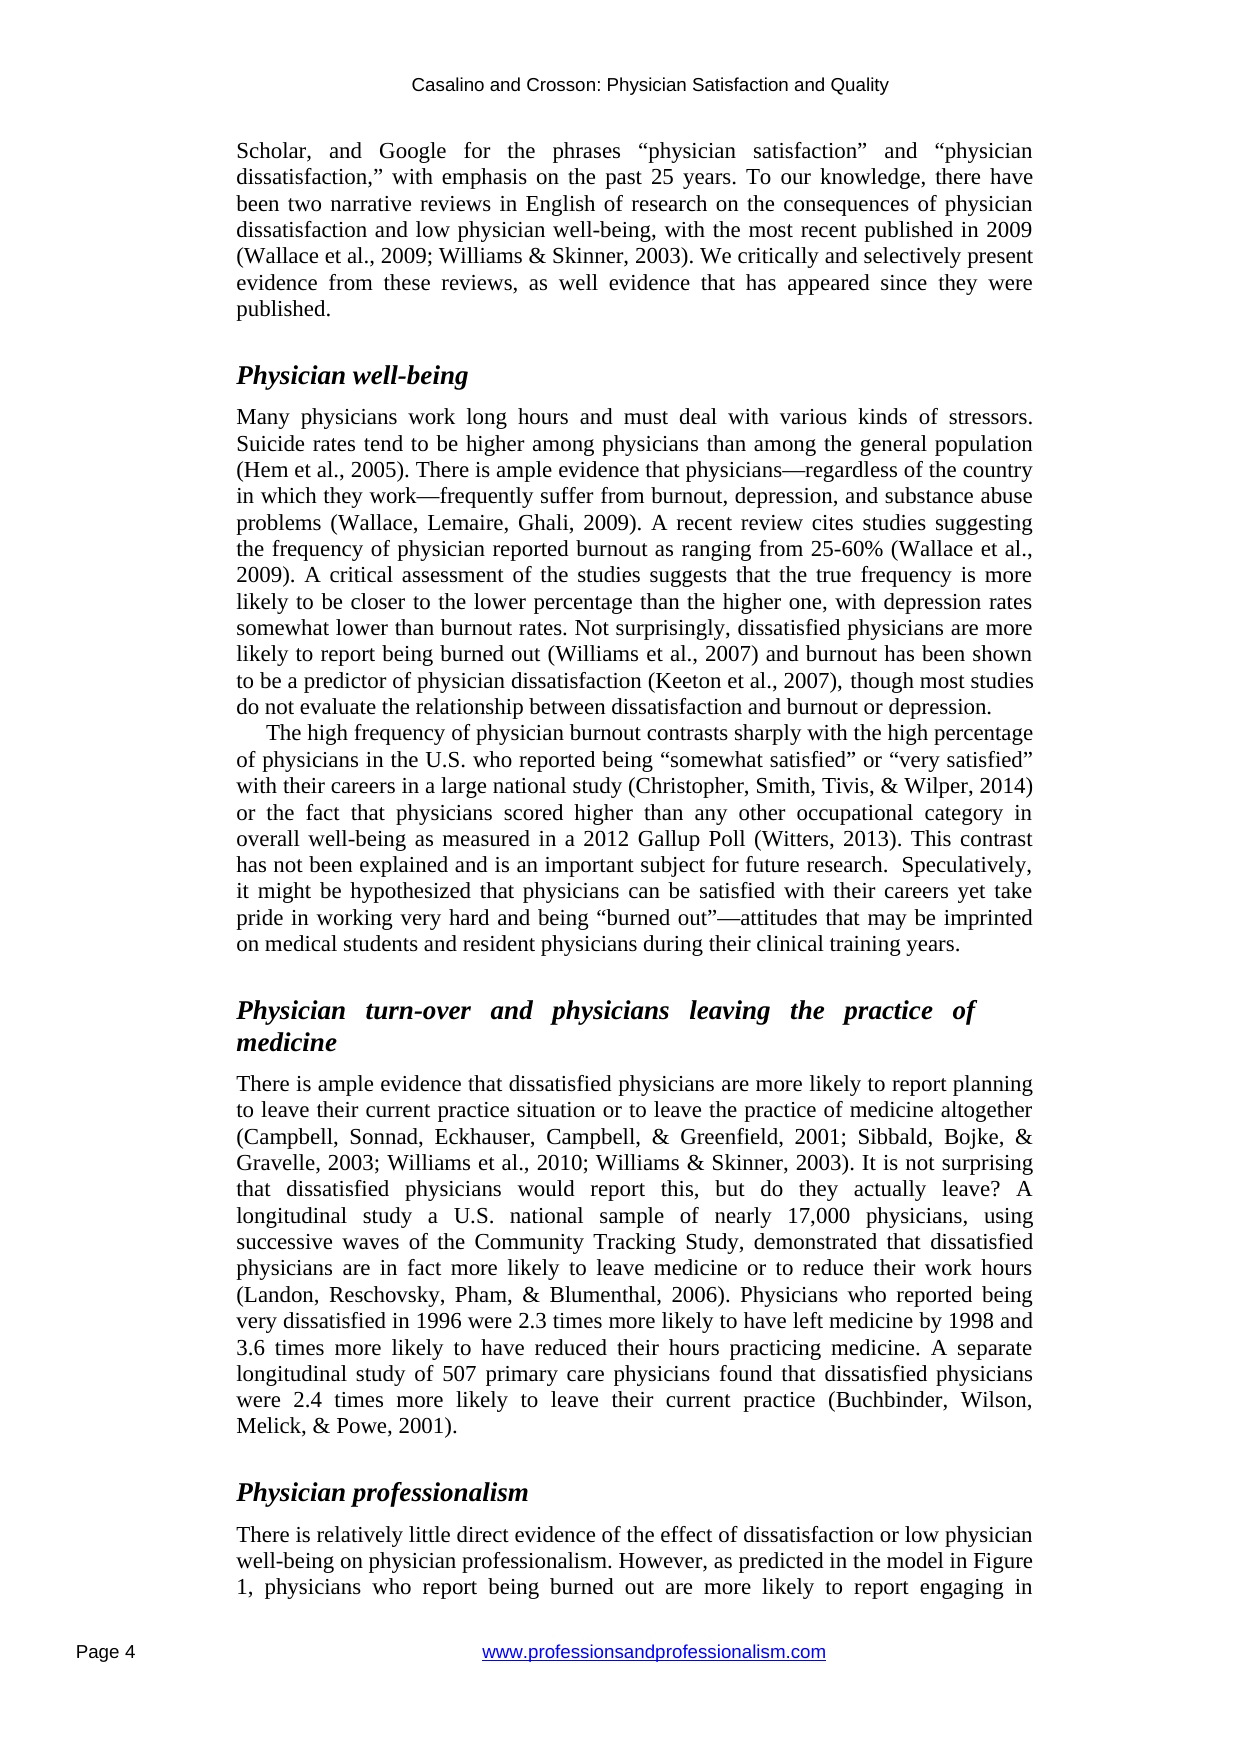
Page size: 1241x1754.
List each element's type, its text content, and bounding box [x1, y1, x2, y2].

text Many physicians work long hours and must deal with various kinds of stressors. Suicide rates tend to be higher among physicians than among the general population (Hem et al., 2005). There is ample evidence that physicians—regardless of the country in which they work—frequently suffer from burnout, depression, and substance abuse problems (Wallace, Lemaire, Ghali, 2009). A recent review cites studies suggesting the frequency of physician reported burnout as ranging from 25-60% (Wallace et al., 2009). A critical assessment of the studies suggests that the true frequency is more likely to be closer to the lower percentage than the higher one, with depression rates somewhat lower than burnout rates. Not surprisingly, dissatisfied physicians are more likely to report being burned out (Williams et al., 2007) and burnout has been shown to be a predictor of physician dissatisfaction (Keeton et al., 2007), though most studies do not evaluate the relationship between dissatisfaction and burnout or depression. [236, 403, 1034, 719]
text There is ample evidence that dissatisfied physicians are more likely to report planning to leave their current practice situation or to leave the practice of medicine altogether (Campbell, Sonnad, Eckhauser, Campbell, & Greenfield, 2001; Sibbald, Bojke, & Gravelle, 2003; Williams et al., 2010; Williams & Skinner, 2003). It is not surprising that dissatisfied physicians would report this, but do they actually leave? A longitudinal study a U.S. national sample of nearly 17,000 physicians, using successive waves of the Community Tracking Study, demonstrated that dissatisfied physicians are in fact more likely to leave medicine or to reduce their work hours (Landon, Reschovsky, Pham, & Blumenthal, 2006). Physicians who reported being very dissatisfied in 1996 were 2.3 times more likely to have left medicine by 1998 and 3.6 times more likely to have reduced their hours practicing medicine. A separate longitudinal study of 507 primary care physicians found that dissatisfied physicians were 2.4 times more likely to leave their current practice (Buchbinder, Wilson, Melick, & Powe, 2001). [236, 1070, 1034, 1439]
subtitle Physician turn-over and physicians leaving the practice of medicine [236, 994, 976, 1057]
subtitle Physician well-being [236, 359, 976, 390]
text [236, 1521, 1034, 1600]
subtitle Physician professionalism [236, 1476, 976, 1508]
text The high frequency of physician burnout contrasts sharply with the high percentage of physicians in the U.S. who reported being “somewhat satisfied” or “very satisfied” with their careers in a large national study (Christopher, Smith, Tivis, & Wilper, 2014) or the fact that physicians scored higher than any other occupational category in overall well-being as measured in a 2012 Gallup Poll (Witters, 2013). This contrast has not been explained and is an important subject for future research. Speculatively, it might be hypothesized that physicians can be satisfied with their careers yet take pride in working very hard and being “burned out”—attitudes that may be imprinted on medical students and resident physicians during their clinical training years. [236, 719, 1034, 957]
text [236, 137, 1034, 322]
